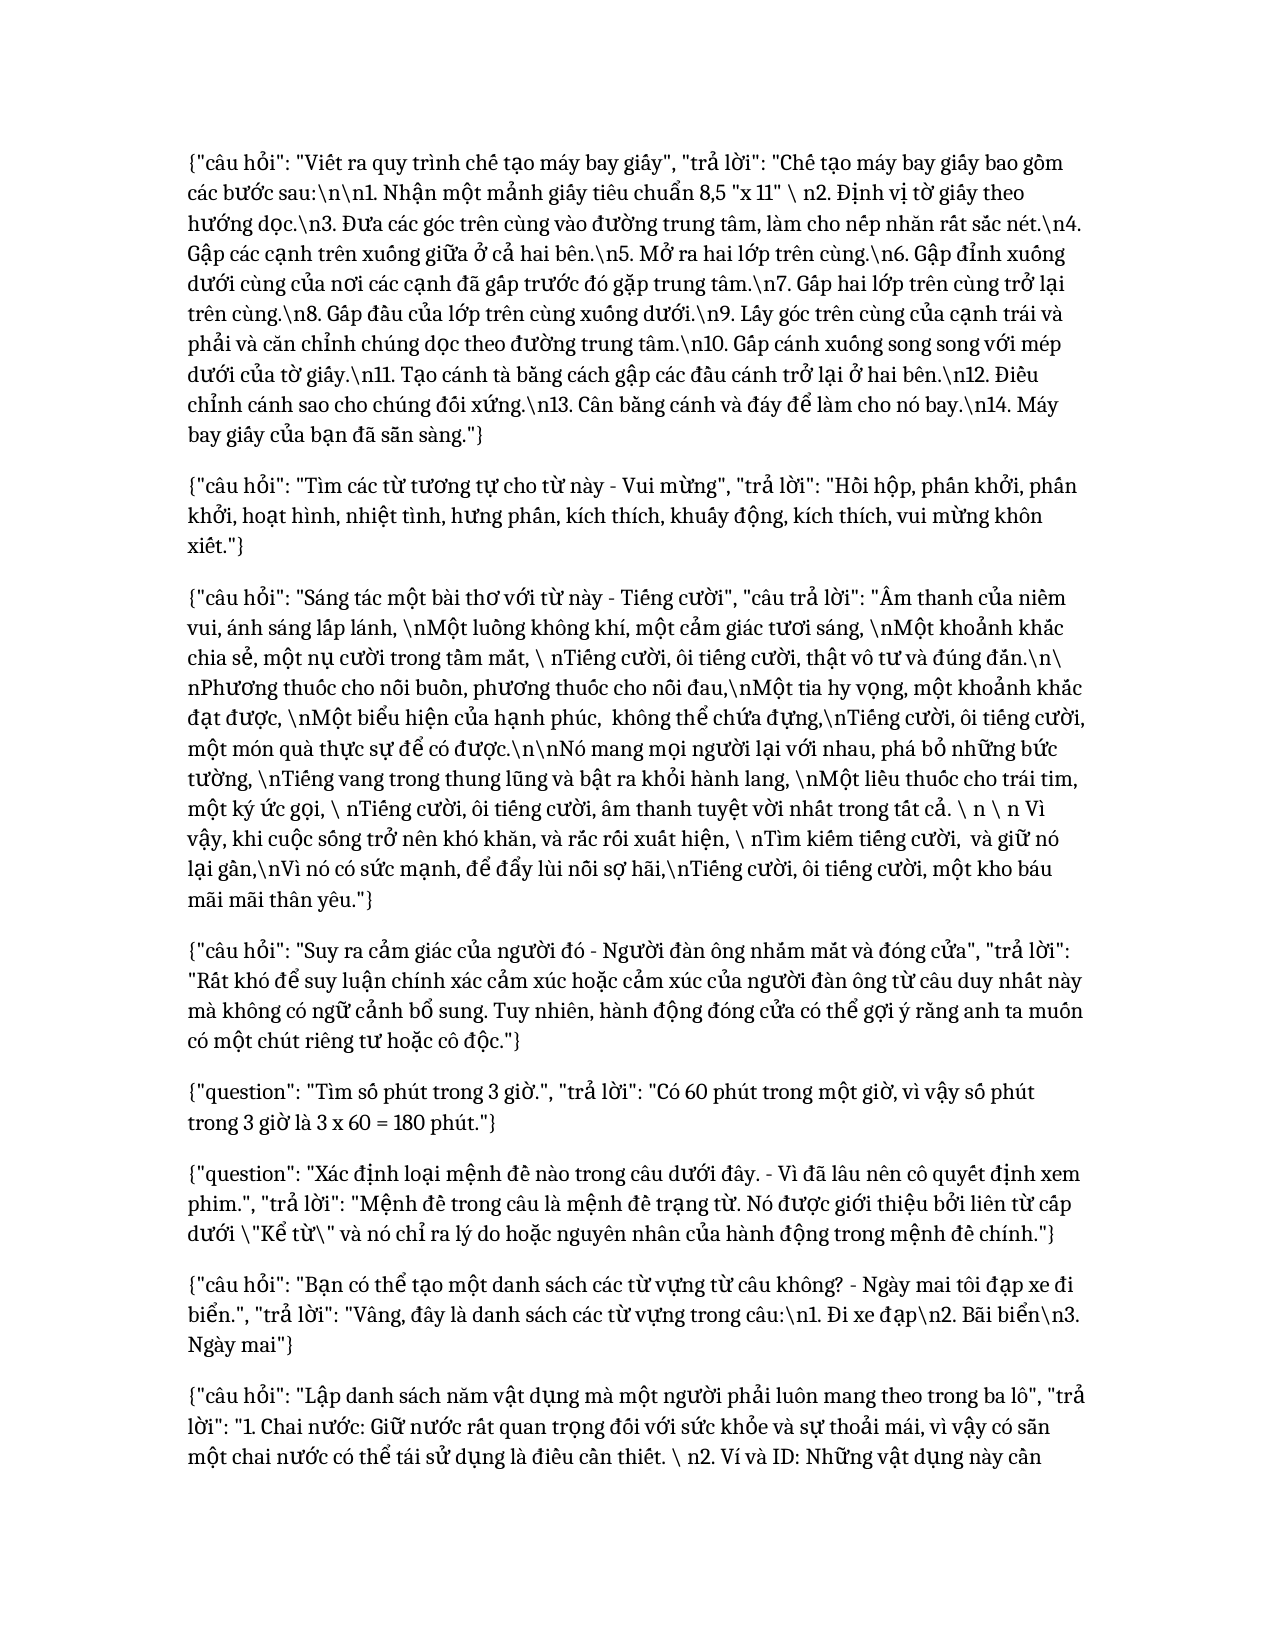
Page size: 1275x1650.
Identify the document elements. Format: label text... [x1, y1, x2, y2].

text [187, 1383, 1087, 1470]
text {"câu hỏi": "Sáng tác một bài thơ với từ này - Tiếng cười", "câu trả lời": "Âm thanh của niềm vui, ánh sáng lấp lánh, \nMột luồng không khí, một cảm giác tươi sáng, \nMột khoảnh khắc chia sẻ, một nụ cười trong tầm mắt, \ nTiếng cười, ôi tiếng cười, thật vô tư và đúng đắn.\n\nPhương thuốc cho nỗi buồn, phương thuốc cho nỗi đau,\nMột tia hy vọng, một khoảnh khắc đạt được, \nMột biểu hiện của hạnh phúc, không thể chứa đựng,\nTiếng cười, ôi tiếng cười, một món quà thực sự để có được.\n\nNó mang mọi người lại với nhau, phá bỏ những bức tường, \nTiếng vang trong thung lũng và bật ra khỏi hành lang, \nMột liều thuốc cho trái tim, một ký ức gọi, \ nTiếng cười, ôi tiếng cười, âm thanh tuyệt vời nhất trong tất cả. \ n \ n Vì vậy, khi cuộc sống trở nên khó khăn, và rắc rối xuất hiện, \ nTìm kiếm tiếng cười, và giữ nó lại gần,\nVì nó có sức mạnh, để đẩy lùi nỗi sợ hãi,\nTiếng cười, ôi tiếng cười, một kho báu mãi mãi thân yêu."} [187, 584, 1087, 913]
text {"question": "Xác định loại mệnh đề nào trong câu dưới đây. - Vì đã lâu nên cô quyết định xem phim.", "trả lời": "Mệnh đề trong câu là mệnh đề trạng từ. Nó được giới thiệu bởi liên từ cấp dưới \"Kể từ\" và nó chỉ ra lý do hoặc nguyên nhân của hành động trong mệnh đề chính."} [187, 1160, 1087, 1247]
text {"question": "Tìm số phút trong 3 giờ.", "trả lời": "Có 60 phút trong một giờ, vì vậy số phút trong 3 giờ là 3 x 60 = 180 phút."} [187, 1079, 1087, 1136]
text {"câu hỏi": "Tìm các từ tương tự cho từ này - Vui mừng", "trả lời": "Hồi hộp, phấn khởi, phấn khởi, hoạt hình, nhiệt tình, hưng phấn, kích thích, khuấy động, kích thích, vui mừng khôn xiết."} [187, 473, 1087, 560]
text {"câu hỏi": "Bạn có thể tạo một danh sách các từ vựng từ câu không? - Ngày mai tôi đạp xe đi biển.", "trả lời": "Vâng, đây là danh sách các từ vựng trong câu:\n1. Đi xe đạp\n2. Bãi biển\n3. Ngày mai"} [187, 1272, 1087, 1359]
text {"câu hỏi": "Viết ra quy trình chế tạo máy bay giấy", "trả lời": "Chế tạo máy bay giấy bao gồm các bước sau:\n\n1. Nhận một mảnh giấy tiêu chuẩn 8,5 "x 11" \ n2. Định vị tờ giấy theo hướng dọc.\n3. Đưa các góc trên cùng vào đường trung tâm, làm cho nếp nhăn rất sắc nét.\n4. Gập các cạnh trên xuống giữa ở cả hai bên.\n5. Mở ra hai lớp trên cùng.\n6. Gập đỉnh xuống dưới cùng của nơi các cạnh đã gấp trước đó gặp trung tâm.\n7. Gấp hai lớp trên cùng trở lại trên cùng.\n8. Gấp đầu của lớp trên cùng xuống dưới.\n9. Lấy góc trên cùng của cạnh trái và phải và căn chỉnh chúng dọc theo đường trung tâm.\n10. Gấp cánh xuống song song với mép dưới của tờ giấy.\n11. Tạo cánh tà bằng cách gập các đầu cánh trở lại ở hai bên.\n12. Điều chỉnh cánh sao cho chúng đối xứng.\n13. Cân bằng cánh và đáy để làm cho nó bay.\n14. Máy bay giấy của bạn đã sẵn sàng."} [187, 150, 1087, 448]
text {"câu hỏi": "Suy ra cảm giác của người đó - Người đàn ông nhắm mắt và đóng cửa", "trả lời": "Rất khó để suy luận chính xác cảm xúc hoặc cảm xúc của người đàn ông từ câu duy nhất này mà không có ngữ cảnh bổ sung. Tuy nhiên, hành động đóng cửa có thể gợi ý rằng anh ta muốn có một chút riêng tư hoặc cô độc."} [187, 937, 1087, 1054]
